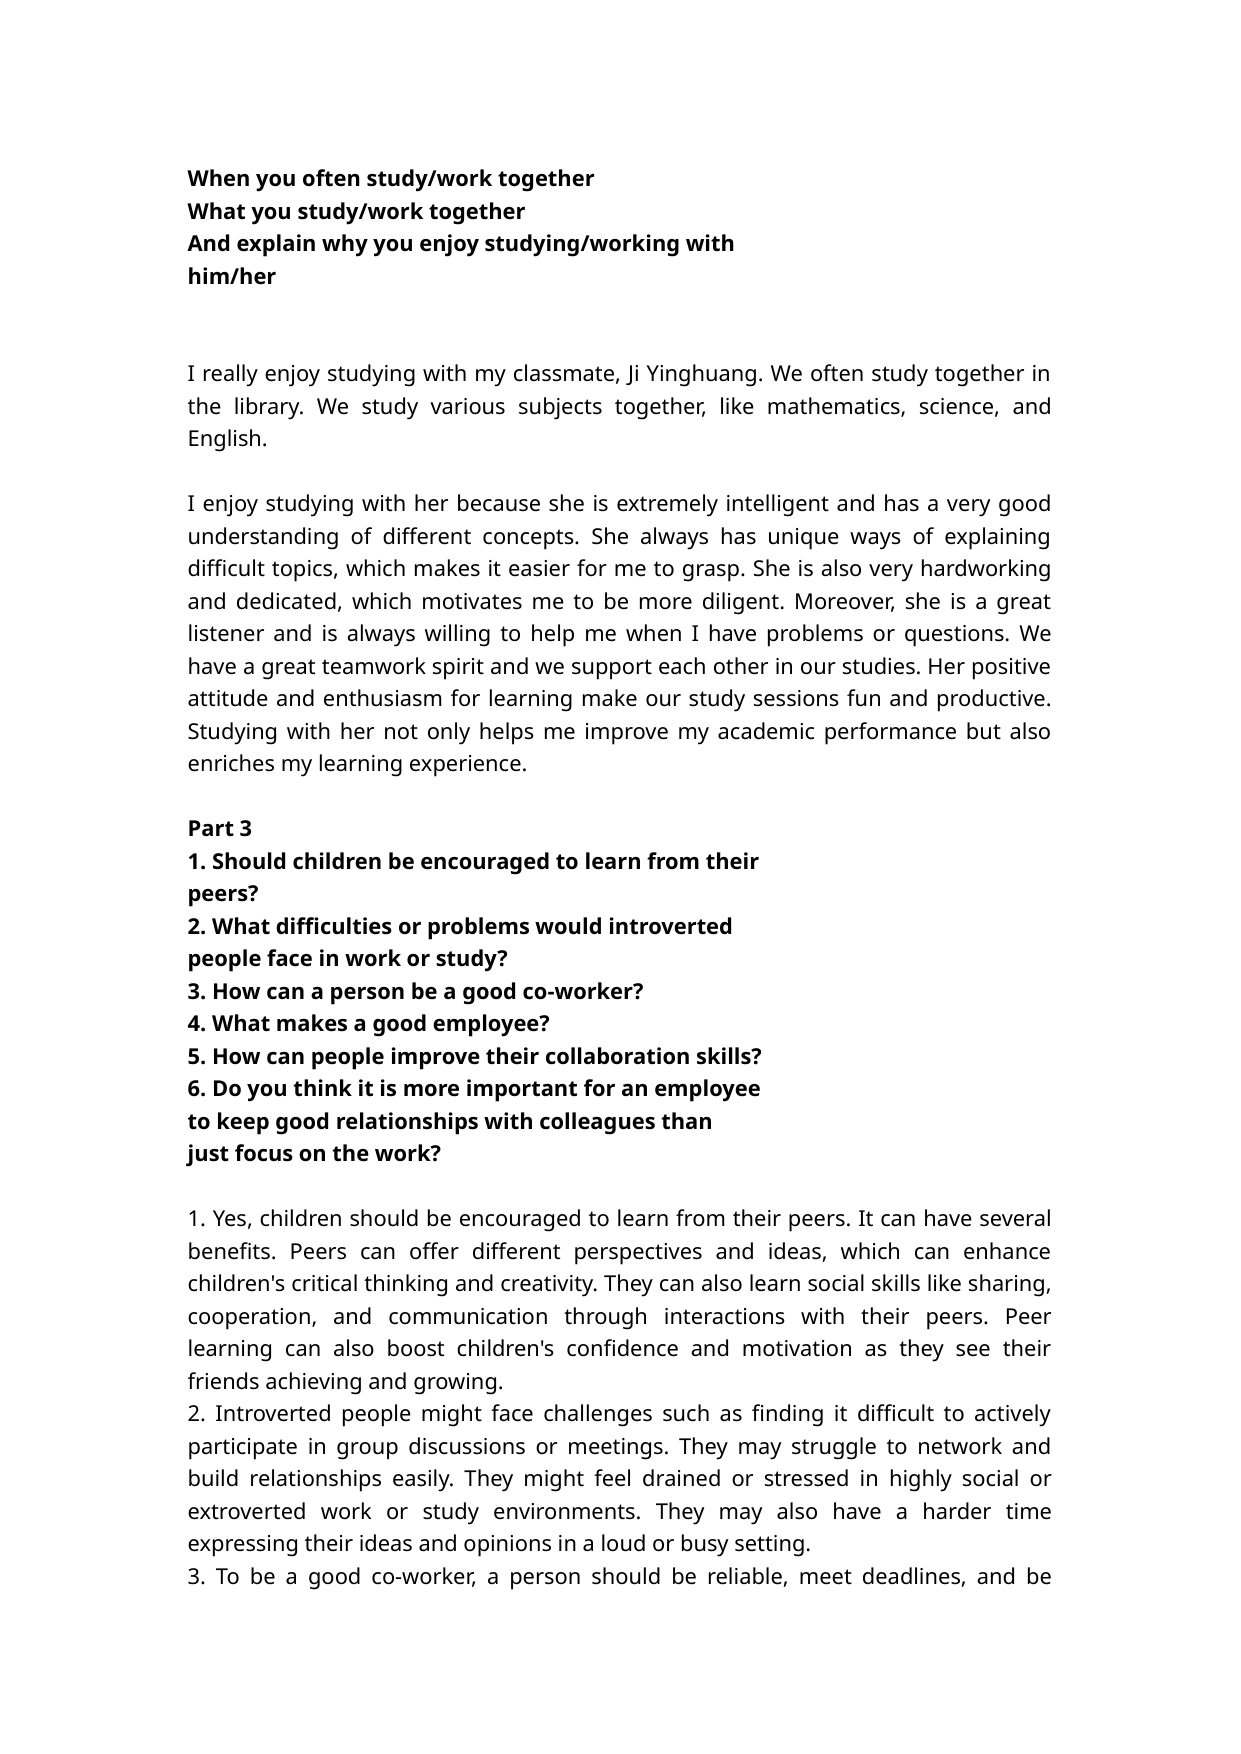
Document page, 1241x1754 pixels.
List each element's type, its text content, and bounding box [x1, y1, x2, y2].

text 2. Introverted people might face challenges such as finding it difficult to actively participate in group discussions or meetings. They may struggle to network and build relationships easily. They might feel drained or stressed in highly social or extroverted work or study environments. They may also have a harder time expressing their ideas and opinions in a loud or busy setting. [187, 1397, 1053, 1559]
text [187, 162, 1053, 324]
text Part 3 1. Should children be encouraged to learn from their peers? 2. What difficulties or problems would introverted people face in work or study? 3. How can a person be a good co-worker? 4. What makes a good employee? 5. How can people improve their collaboration skills? 6. Do you think it is more important for an employee to keep good relationships with colleagues than just focus on the work? [187, 812, 1053, 1202]
text I really enjoy studying with my classmate, Ji Yinghuang. We often study together in the library. We study various subjects together, like mathematics, science, and English. [187, 357, 1053, 403]
text I really enjoy studying with my classmate, Ji Yinghuang. We often study together in the library. We study various subjects together, like mathematics, science, and English. [187, 404, 1053, 454]
text 1. Yes, children should be encouraged to learn from their peers. It can have several benefits. Peers can offer different perspectives and ideas, which can enhance children's critical thinking and creativity. They can also learn social skills like sharing, cooperation, and communication through interactions with their peers. Peer learning can also boost children's confidence and motivation as they see their friends achieving and growing. [187, 1202, 1053, 1397]
text I enjoy studying with her because she is extremely intelligent and has a very good understanding of different concepts. She always has unique ways of explaining difficult topics, which makes it easier for me to grasp. She is also very hardworking and dedicated, which motivates me to be more diligent. Moreover, she is a great listener and is always willing to help me when I have problems or questions. We have a great teamwork spirit and we support each other in our studies. Her positive attitude and enthusiasm for learning make our study sessions fun and productive. Studying with her not only helps me improve my academic performance but also enriches my learning experience. [187, 487, 1053, 779]
